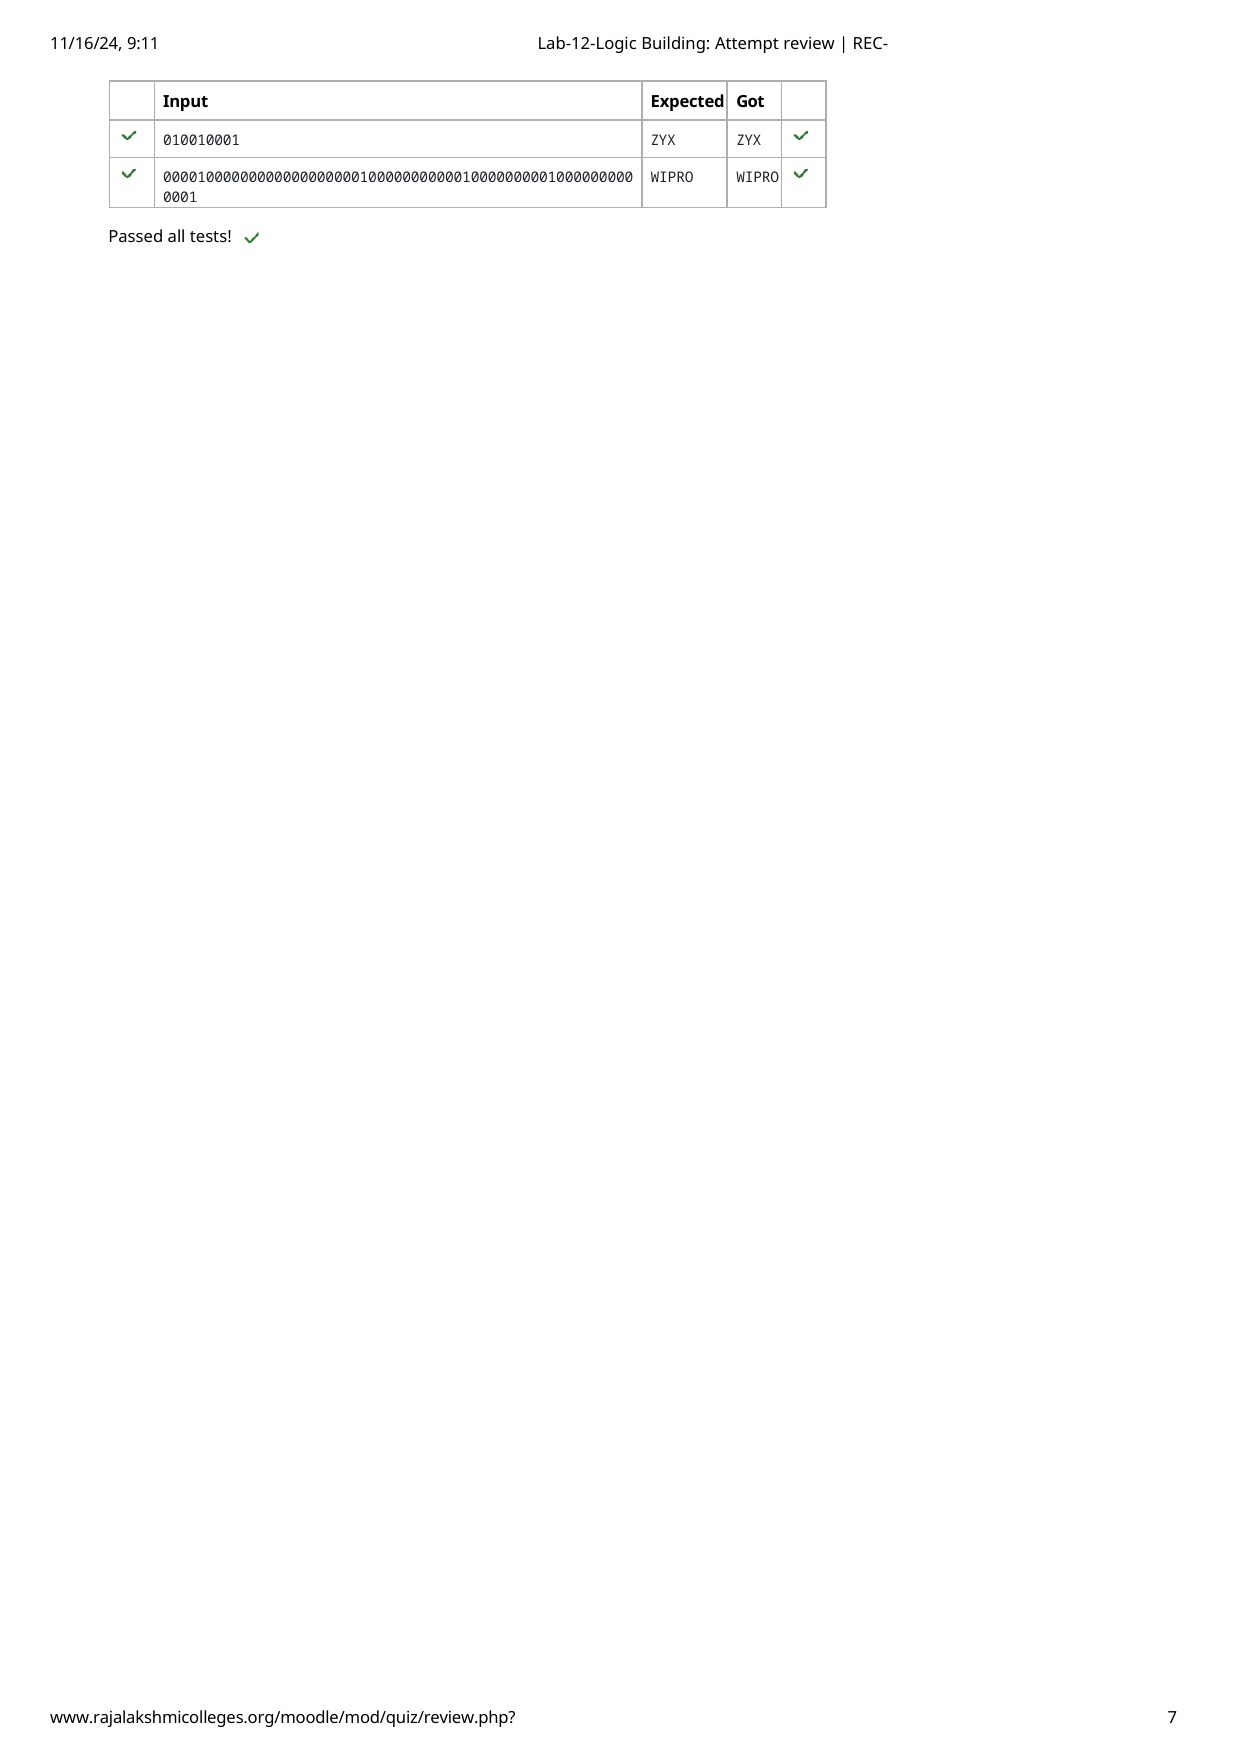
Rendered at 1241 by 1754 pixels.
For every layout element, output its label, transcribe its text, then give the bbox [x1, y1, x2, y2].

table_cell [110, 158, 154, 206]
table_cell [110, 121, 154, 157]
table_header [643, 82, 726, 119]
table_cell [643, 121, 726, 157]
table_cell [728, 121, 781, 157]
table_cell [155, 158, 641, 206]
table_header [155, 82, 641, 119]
picture [244, 232, 259, 243]
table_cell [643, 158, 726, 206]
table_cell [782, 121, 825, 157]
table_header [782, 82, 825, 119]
picture [121, 131, 137, 140]
picture [793, 131, 809, 140]
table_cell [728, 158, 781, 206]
picture [121, 169, 137, 178]
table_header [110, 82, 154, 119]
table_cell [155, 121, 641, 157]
text Passed all tests! [108, 225, 1178, 248]
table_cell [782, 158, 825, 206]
picture [793, 169, 809, 178]
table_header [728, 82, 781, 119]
